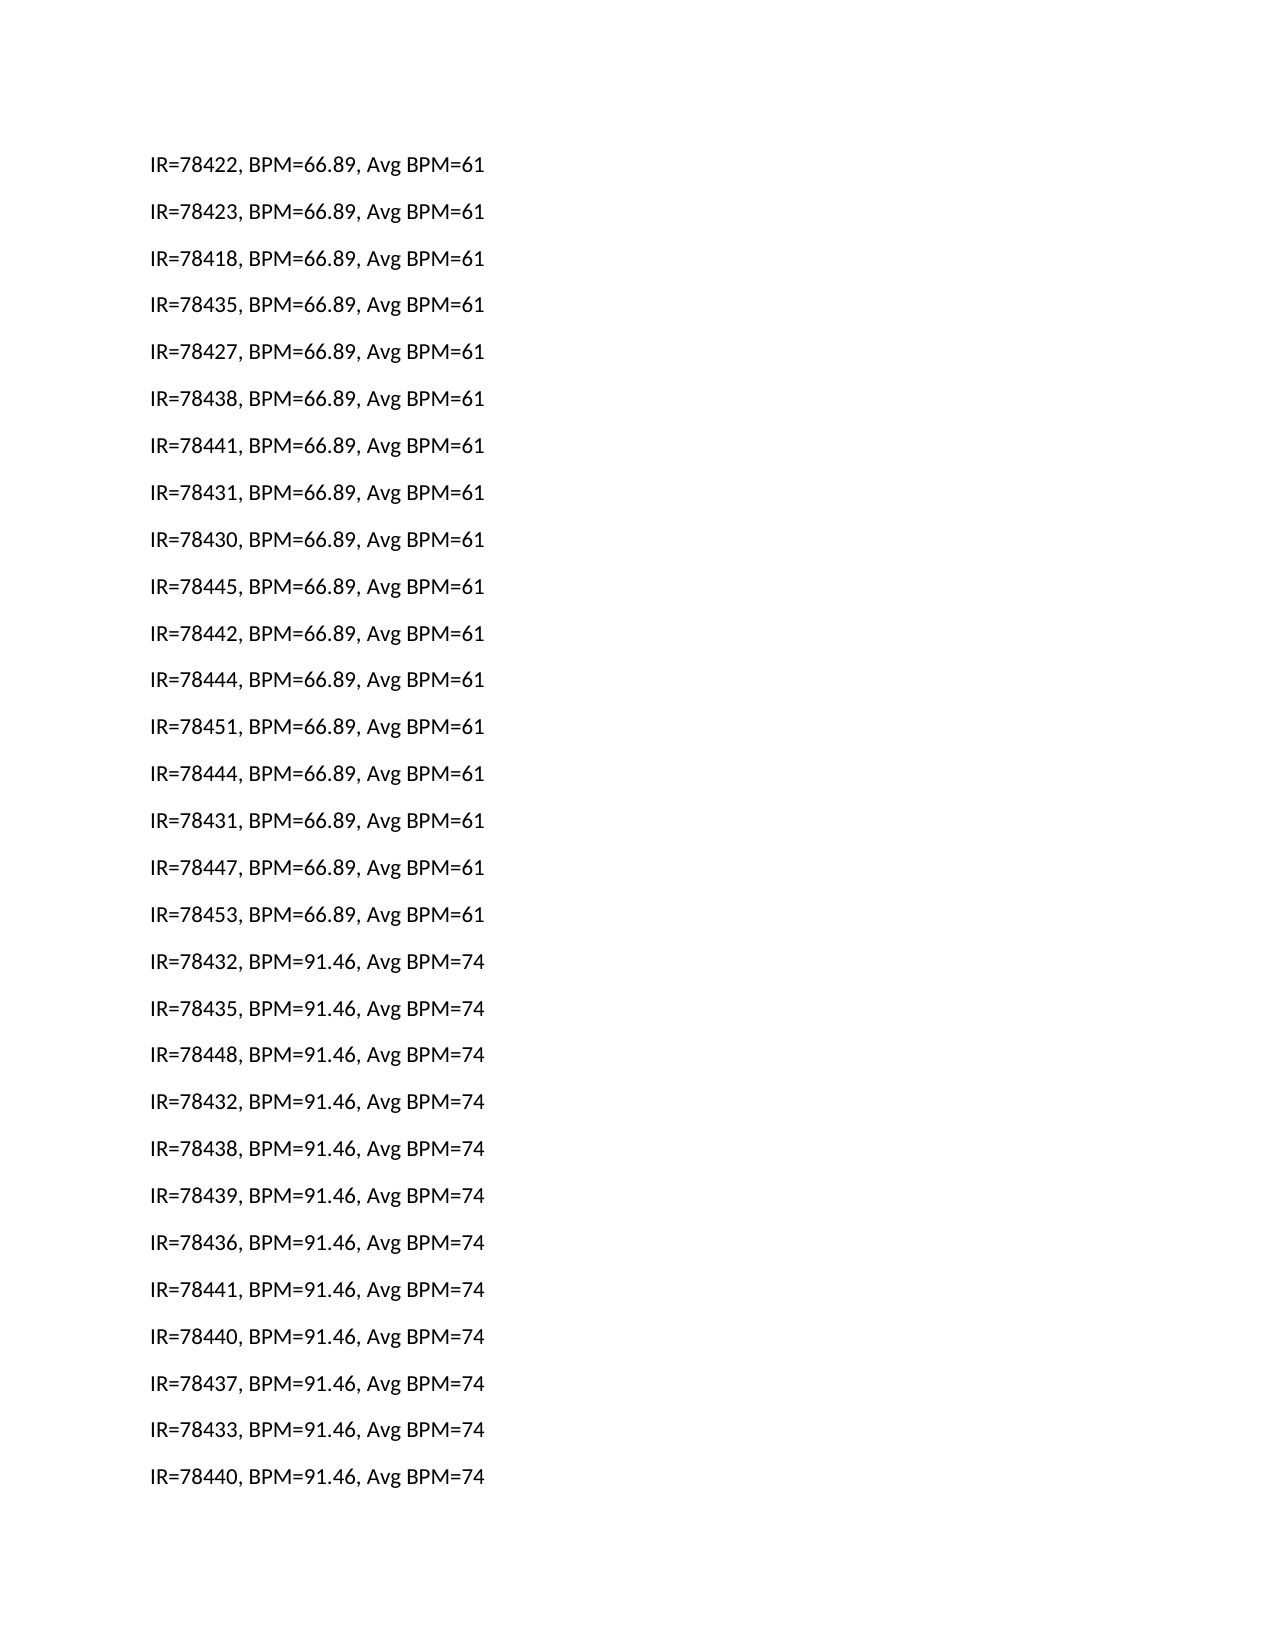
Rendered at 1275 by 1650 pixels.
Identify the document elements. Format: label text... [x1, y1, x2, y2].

text IR=78440, BPM=91.46, Avg BPM=74 [150, 1322, 1125, 1350]
text IR=78431, BPM=66.89, Avg BPM=61 [150, 806, 1125, 834]
text IR=78437, BPM=91.46, Avg BPM=74 [150, 1369, 1125, 1397]
text IR=78423, BPM=66.89, Avg BPM=61 [150, 197, 1125, 225]
text IR=78439, BPM=91.46, Avg BPM=74 [150, 1181, 1125, 1209]
text IR=78438, BPM=66.89, Avg BPM=61 [150, 384, 1125, 412]
text IR=78448, BPM=91.46, Avg BPM=74 [150, 1041, 1125, 1069]
text IR=78438, BPM=91.46, Avg BPM=74 [150, 1134, 1125, 1162]
text IR=78432, BPM=91.46, Avg BPM=74 [150, 1087, 1125, 1116]
text IR=78441, BPM=66.89, Avg BPM=61 [150, 431, 1125, 459]
text IR=78422, BPM=66.89, Avg BPM=61 [150, 150, 1125, 178]
text IR=78444, BPM=66.89, Avg BPM=61 [150, 666, 1125, 694]
text IR=78445, BPM=66.89, Avg BPM=61 [150, 572, 1125, 600]
text IR=78435, BPM=66.89, Avg BPM=61 [150, 291, 1125, 319]
text IR=78451, BPM=66.89, Avg BPM=61 [150, 712, 1125, 741]
text IR=78453, BPM=66.89, Avg BPM=61 [150, 900, 1125, 928]
text IR=78427, BPM=66.89, Avg BPM=61 [150, 337, 1125, 366]
text IR=78444, BPM=66.89, Avg BPM=61 [150, 759, 1125, 787]
text IR=78441, BPM=91.46, Avg BPM=74 [150, 1275, 1125, 1303]
text IR=78440, BPM=91.46, Avg BPM=74 [150, 1462, 1125, 1491]
text IR=78432, BPM=91.46, Avg BPM=74 [150, 947, 1125, 975]
text IR=78418, BPM=66.89, Avg BPM=61 [150, 244, 1125, 272]
text IR=78430, BPM=66.89, Avg BPM=61 [150, 525, 1125, 553]
text IR=78431, BPM=66.89, Avg BPM=61 [150, 478, 1125, 506]
text IR=78435, BPM=91.46, Avg BPM=74 [150, 994, 1125, 1022]
text IR=78442, BPM=66.89, Avg BPM=61 [150, 619, 1125, 647]
text IR=78433, BPM=91.46, Avg BPM=74 [150, 1416, 1125, 1444]
text IR=78447, BPM=66.89, Avg BPM=61 [150, 853, 1125, 881]
text IR=78436, BPM=91.46, Avg BPM=74 [150, 1228, 1125, 1256]
